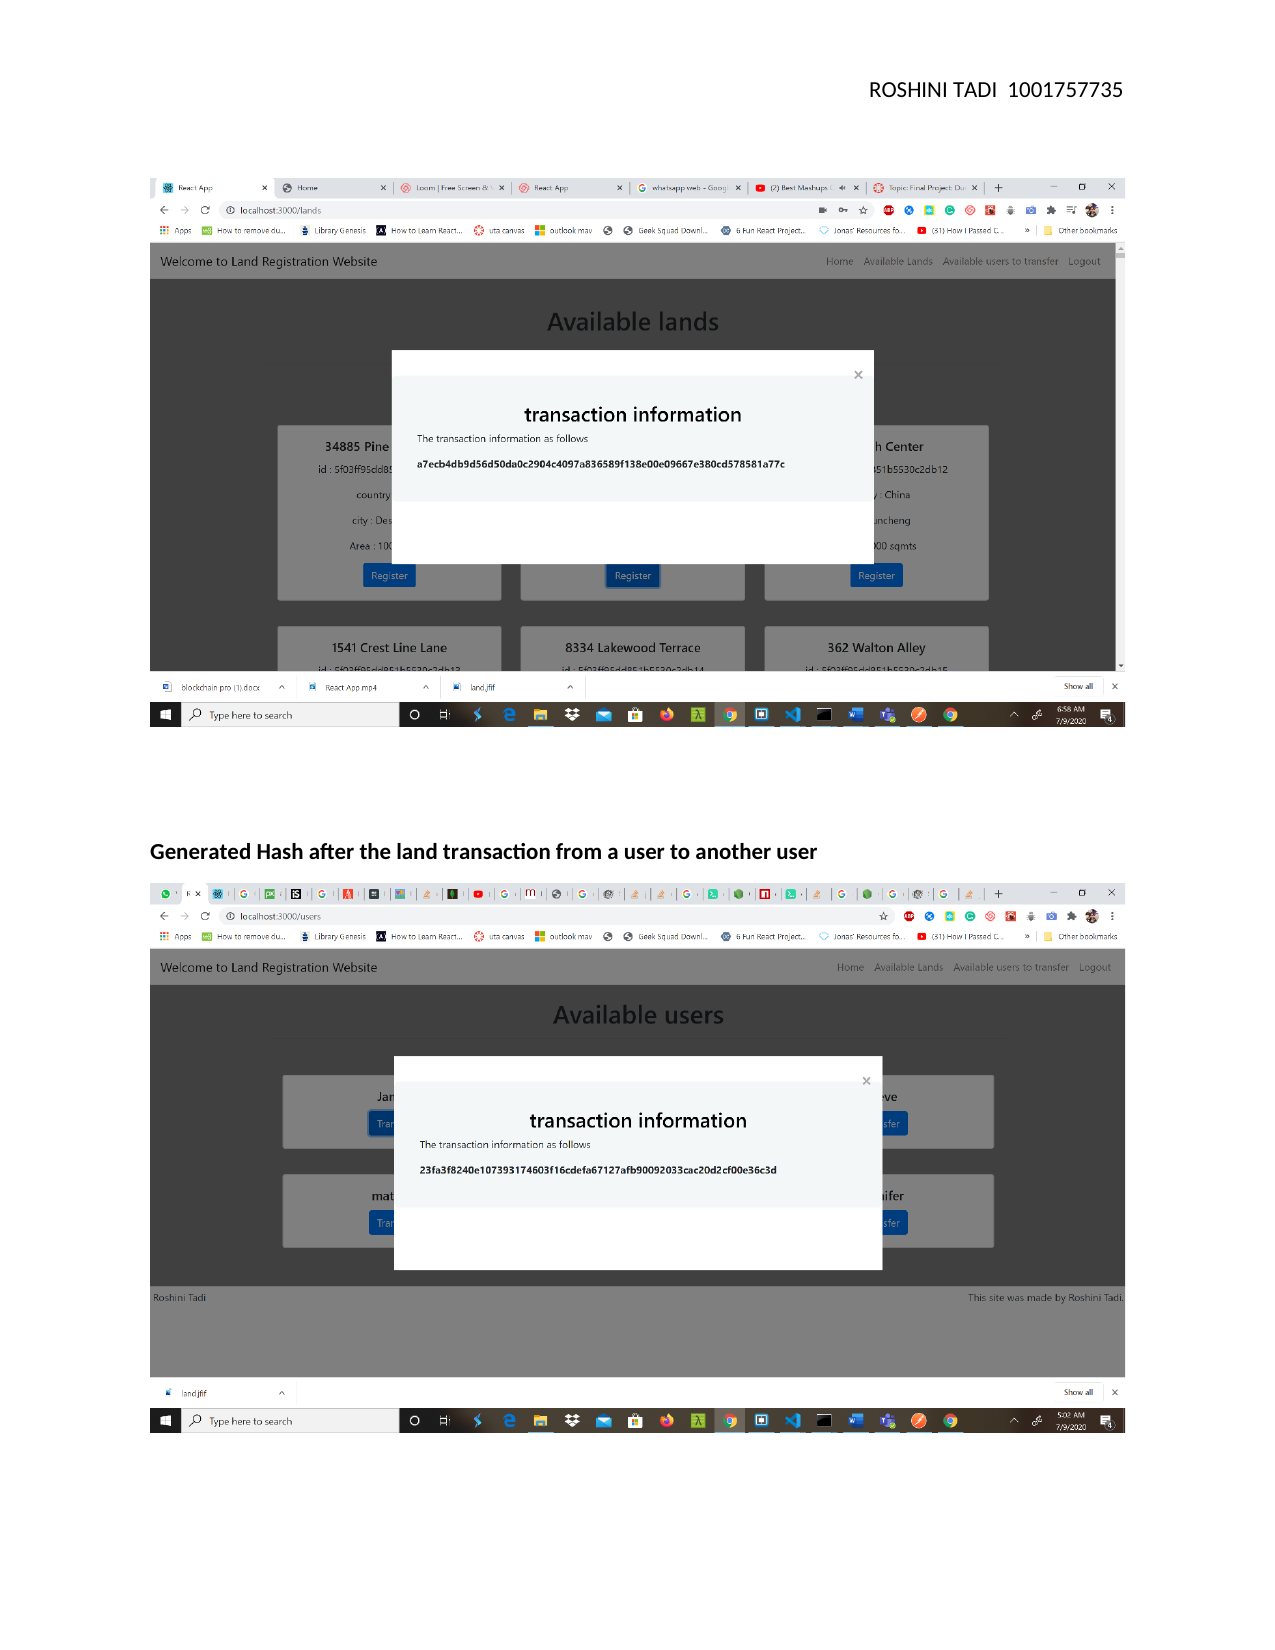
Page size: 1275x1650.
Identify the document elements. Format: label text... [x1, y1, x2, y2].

picture [150, 178, 1125, 727]
text Generated Hash after the land transaction from a user to another user [150, 837, 1125, 866]
picture [150, 883, 1125, 1433]
